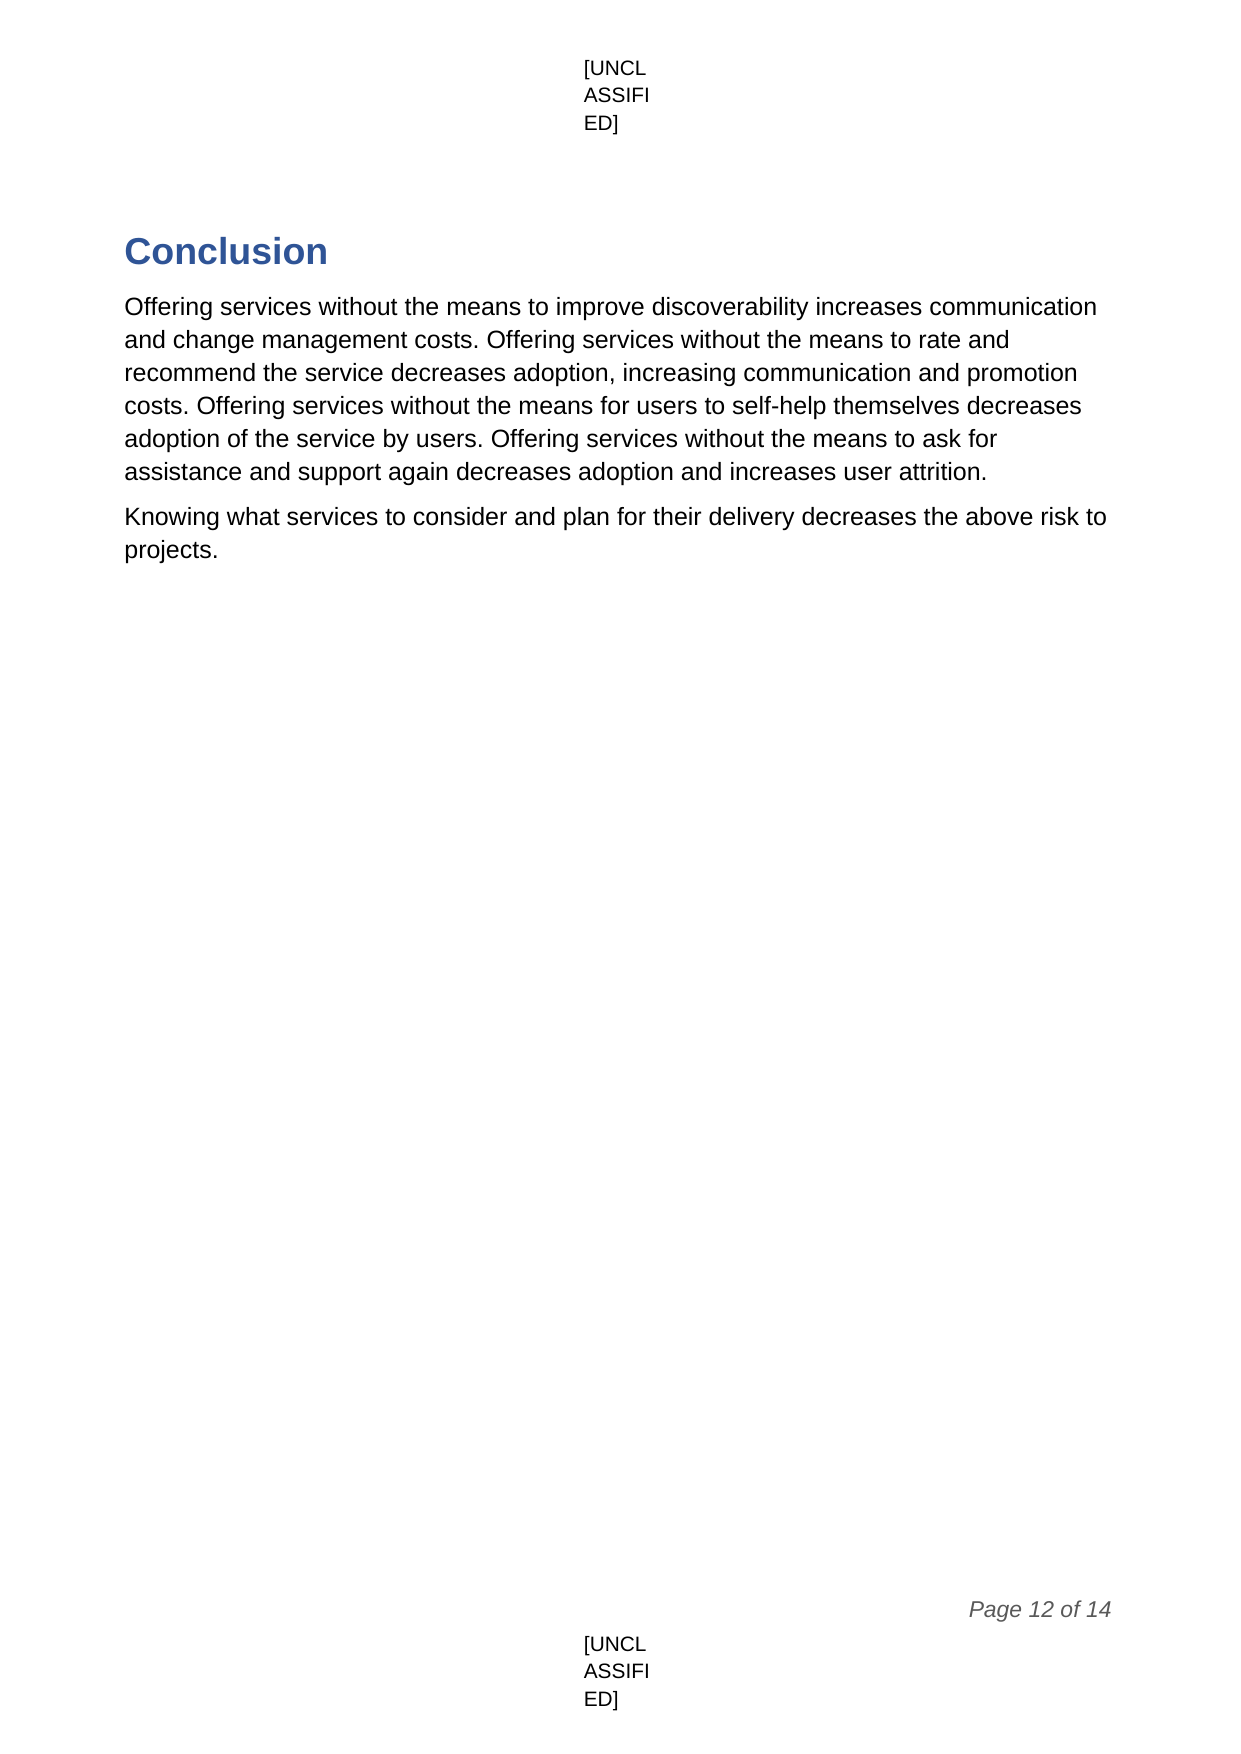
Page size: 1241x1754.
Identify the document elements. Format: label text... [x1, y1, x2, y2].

text Knowing what services to consider and plan for their delivery decreases the above risk to projects. [124, 502, 1116, 564]
subtitle Conclusion [124, 229, 1116, 273]
text Offering services without the means to improve discoverability increases communication and change management costs. Offering services without the means to rate and recommend the service decreases adoption, increasing communication and promotion costs. Offering services without the means for users to self-help themselves decreases adoption of the service by users. Offering services without the means to ask for assistance and support again decreases adoption and increases user attrition. [124, 292, 1116, 485]
